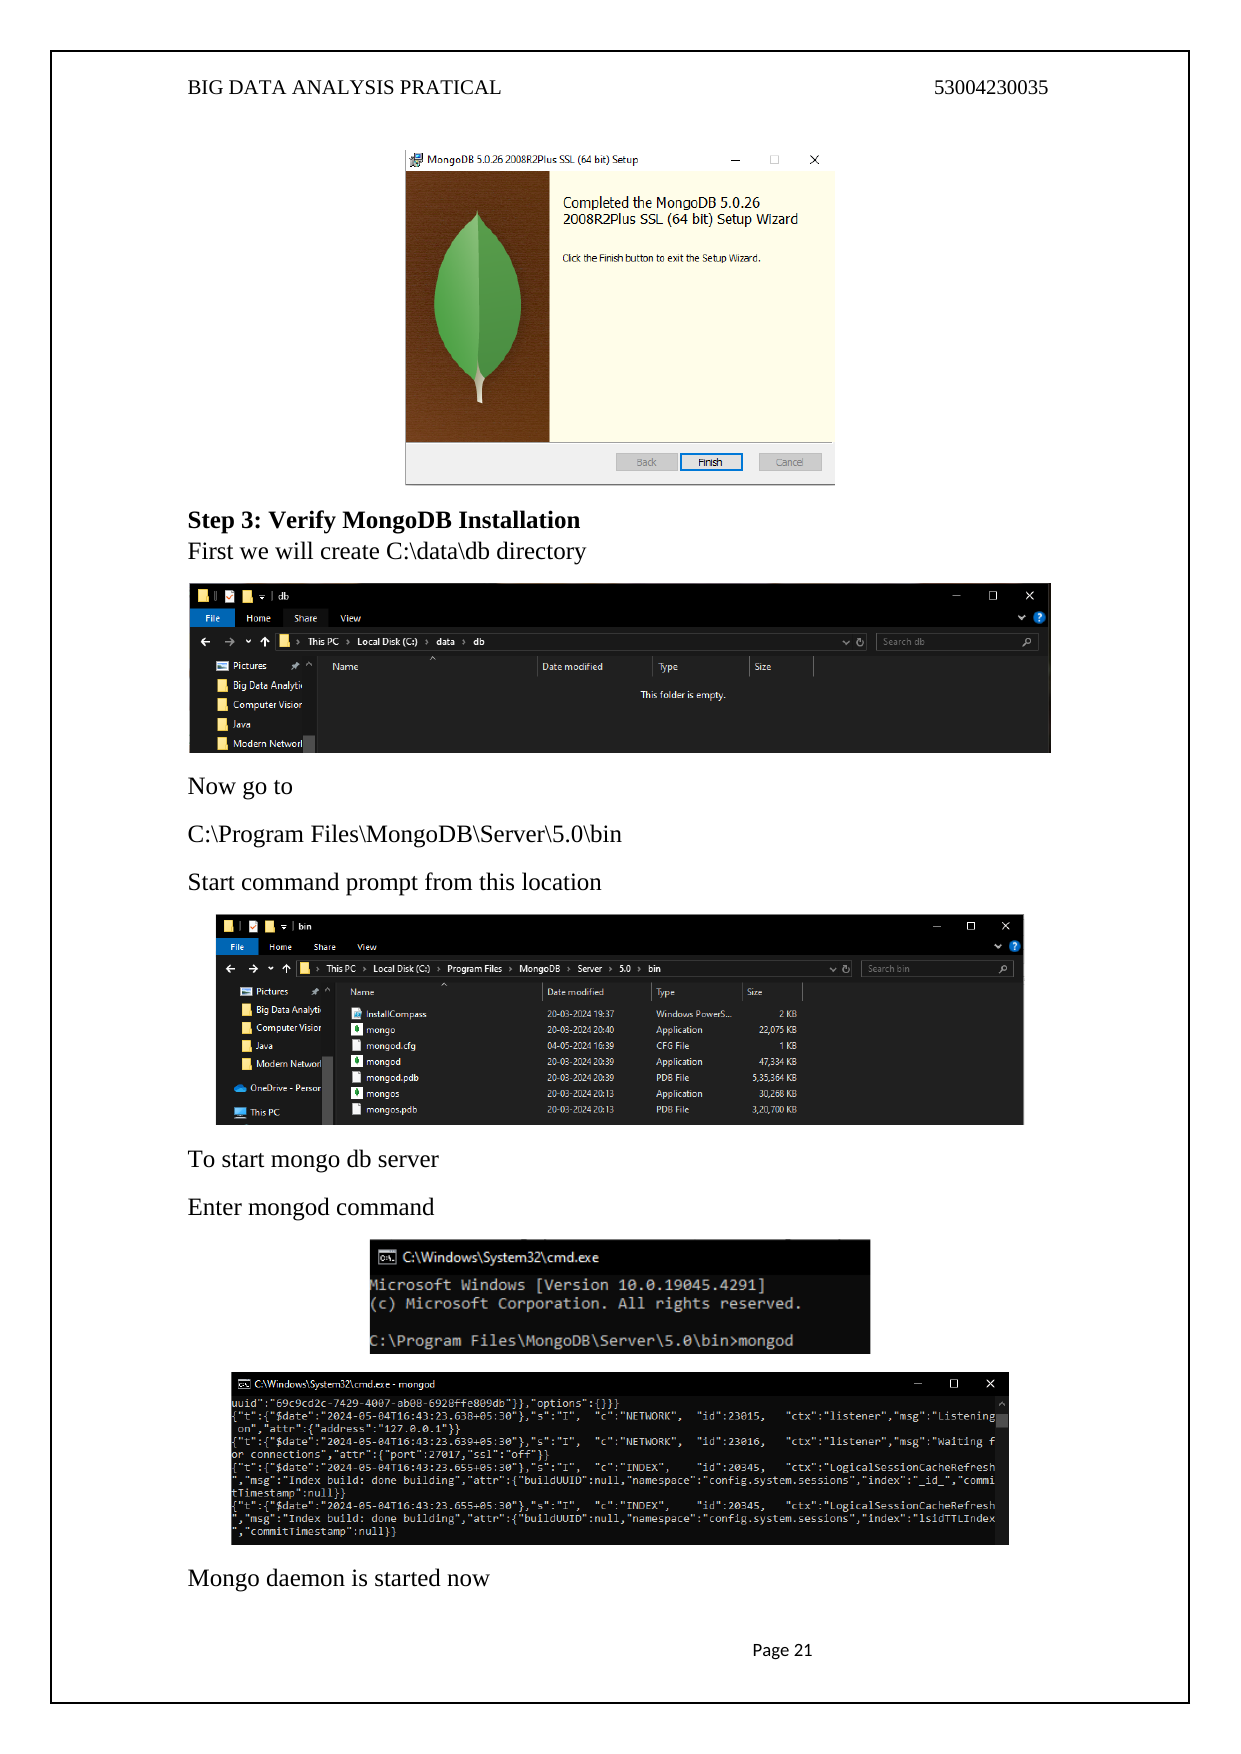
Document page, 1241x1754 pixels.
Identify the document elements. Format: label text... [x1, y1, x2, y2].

text Start command prompt from this location [187, 867, 1053, 895]
picture [369, 1239, 871, 1354]
text C:\Program Files\MongoDB\Server\5.0\bin [187, 819, 1053, 848]
picture [215, 914, 1025, 1125]
picture [405, 150, 835, 486]
text Enter mongod command [187, 1192, 1053, 1220]
picture [189, 583, 1051, 753]
text To start mongo db server [187, 1144, 1053, 1173]
text Now go to [187, 771, 1053, 800]
picture [231, 1372, 1009, 1545]
text Mongo daemon is started now [187, 1563, 1053, 1592]
text Step 3: Verify MongoDB Installation First we will create C:\data\db directory [187, 505, 1053, 565]
